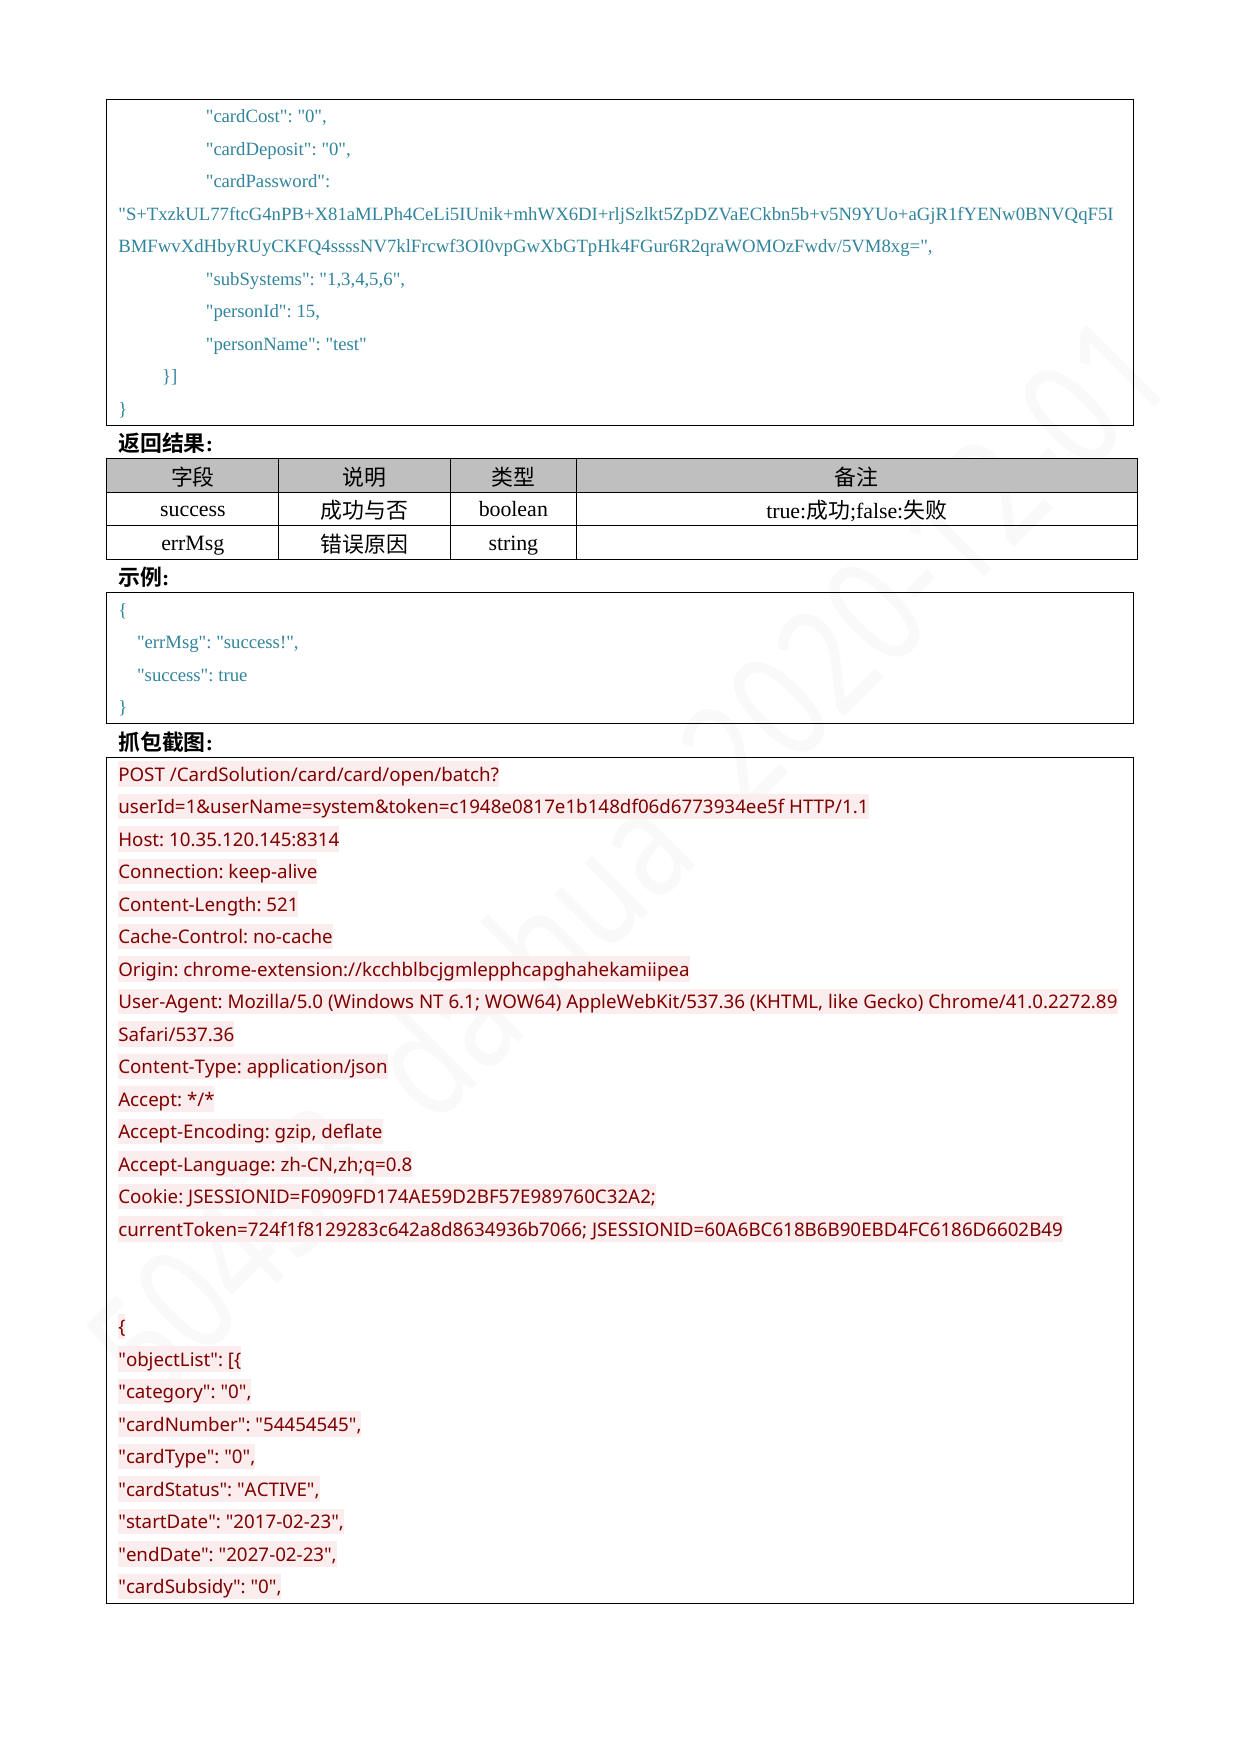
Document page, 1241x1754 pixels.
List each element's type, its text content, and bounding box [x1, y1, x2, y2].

text 示例: [118, 560, 1122, 592]
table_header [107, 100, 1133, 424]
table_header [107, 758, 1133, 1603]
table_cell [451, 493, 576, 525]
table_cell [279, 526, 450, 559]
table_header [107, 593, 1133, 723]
text 抓包截图: [118, 724, 1122, 757]
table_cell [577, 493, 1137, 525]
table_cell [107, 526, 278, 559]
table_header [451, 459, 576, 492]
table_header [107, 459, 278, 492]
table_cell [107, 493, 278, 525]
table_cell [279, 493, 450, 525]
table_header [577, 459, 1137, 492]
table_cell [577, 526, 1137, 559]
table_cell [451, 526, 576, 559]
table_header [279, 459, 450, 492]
text 返回结果: [118, 426, 1122, 458]
